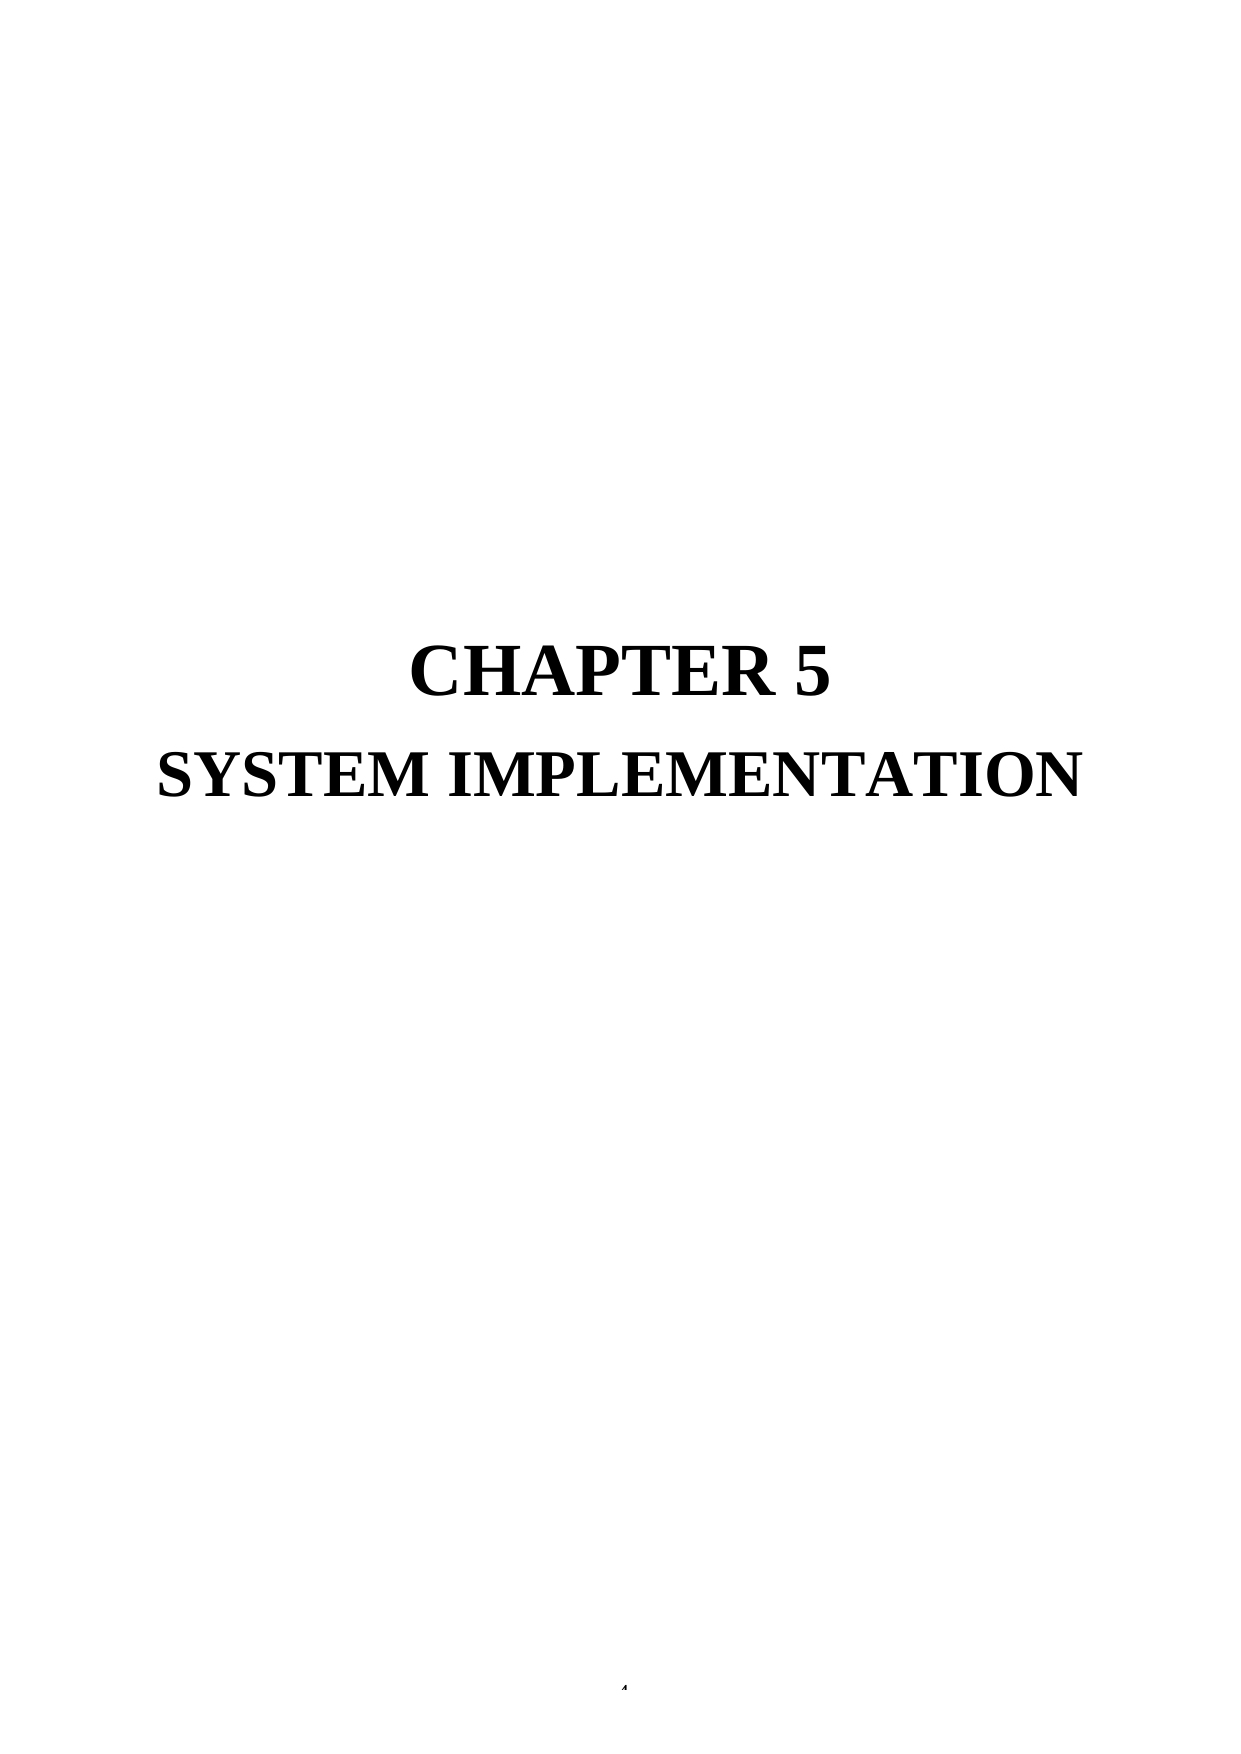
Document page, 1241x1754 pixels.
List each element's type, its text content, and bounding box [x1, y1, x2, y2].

text SYSTEM IMPLEMENTATION [154, 734, 1086, 811]
subtitle CHAPTER 5 [154, 625, 1086, 711]
